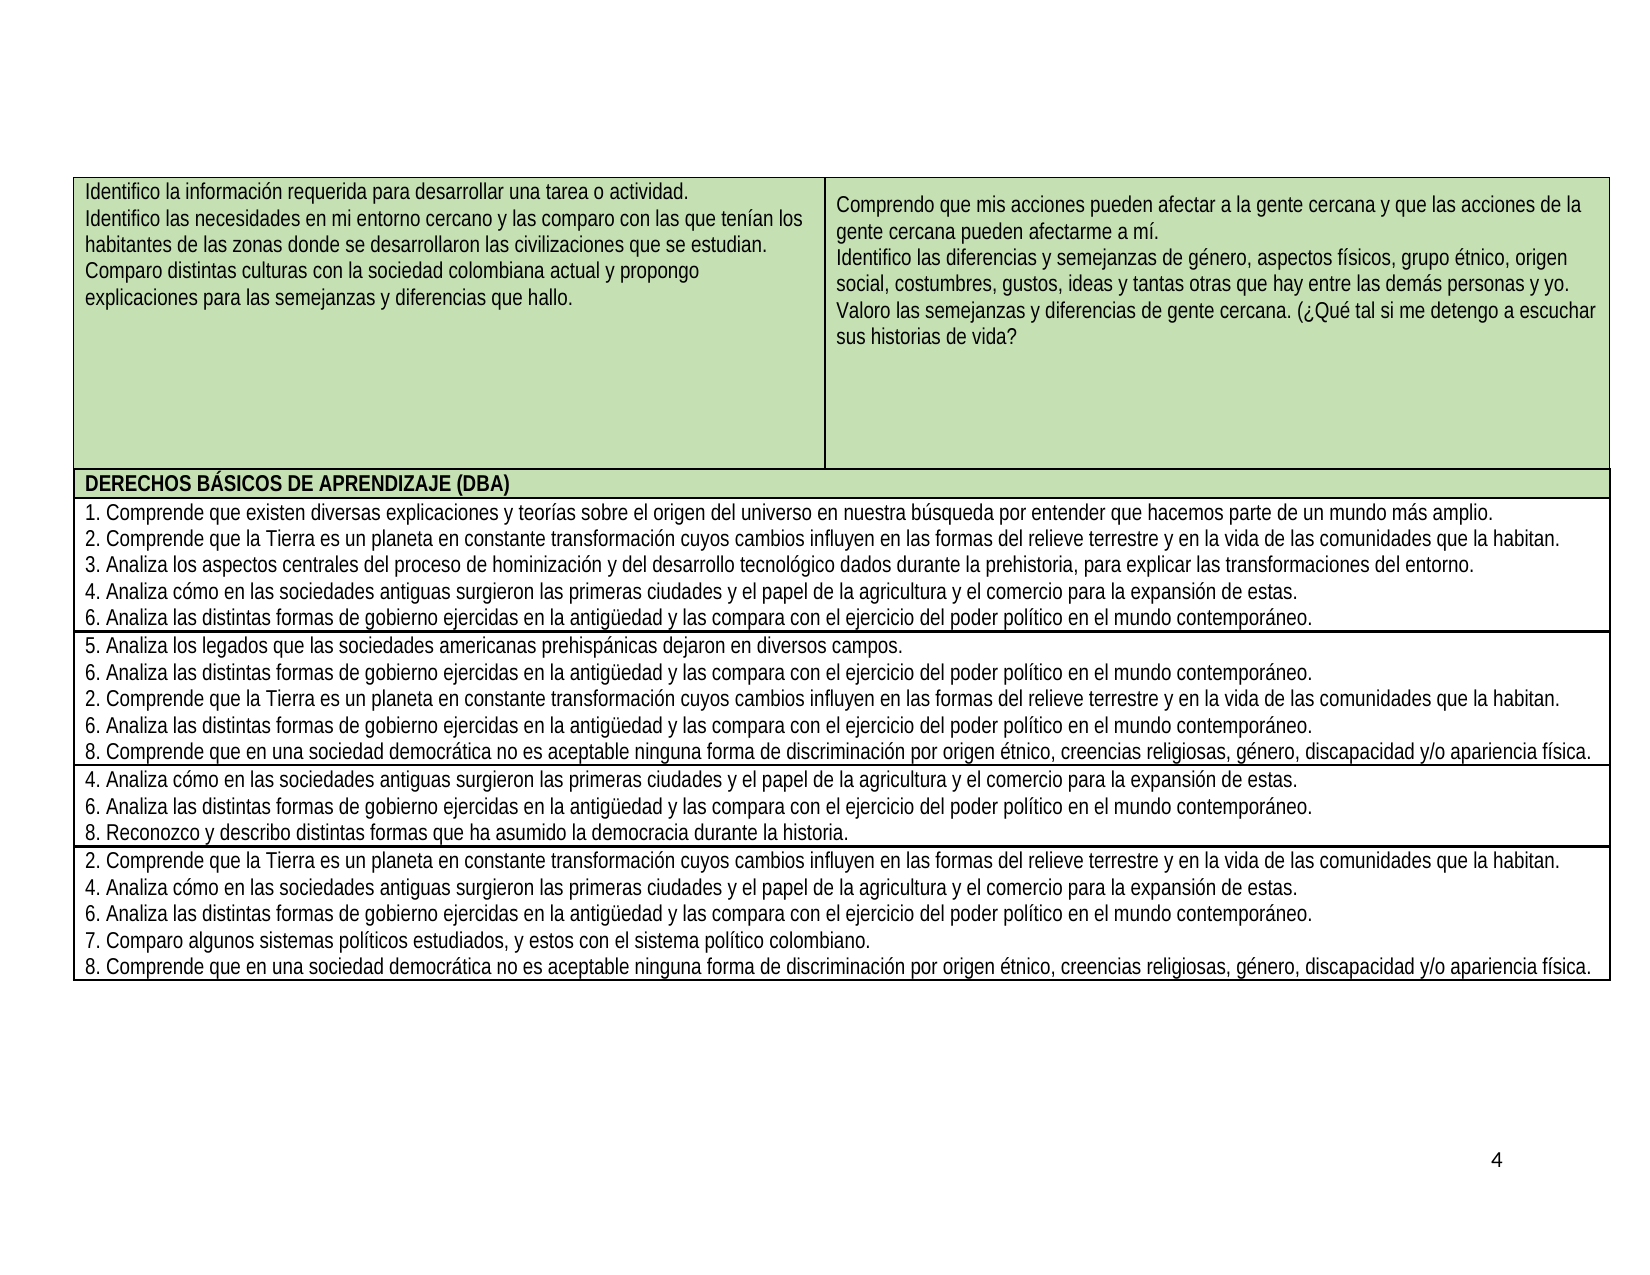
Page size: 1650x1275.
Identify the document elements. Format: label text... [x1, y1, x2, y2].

table_cell Identifico la información requerida para desarrollar una tarea o actividad. Identifico las necesidades en mi entorno cercano y las comparo con las que tenían los habitantes de las zonas donde se desarrollaron las civilizaciones que se estudian. Comparo distintas culturas con la sociedad colombiana actual y propongo explicaciones para las semejanzas y diferencias que hallo. [74, 178, 824, 468]
table_cell 1. Comprende que existen diversas explicaciones y teorías sobre el origen del universo en nuestra búsqueda por entender que hacemos parte de un mundo más amplio. 2. Comprende que la Tierra es un planeta en constante transformación cuyos cambios influyen en las formas del relieve terrestre y en la vida de las comunidades que la habitan. 3. Analiza los aspectos centrales del proceso de hominización y del desarrollo tecnológico dados durante la prehistoria, para explicar las transformaciones del entorno. 4. Analiza cómo en las sociedades antiguas surgieron las primeras ciudades y el papel de la agricultura y el comercio para la expansión de estas. 6. Analiza las distintas formas de gobierno ejercidas en la antigüedad y las compara con el ejercicio del poder político en el mundo contemporáneo. [75, 499, 1609, 630]
table_cell Comprendo que mis acciones pueden afectar a la gente cercana y que las acciones de la gente cercana pueden afectarme a mí. Identifico las diferencias y semejanzas de género, aspectos físicos, grupo étnico, origen social, costumbres, gustos, ideas y tantas otras que hay entre las demás personas y yo. Valoro las semejanzas y diferencias de gente cercana. (¿Qué tal si me detengo a escuchar sus historias de vida? [826, 178, 1609, 468]
table_cell 5. Analiza los legados que las sociedades americanas prehispánicas dejaron en diversos campos. 6. Analiza las distintas formas de gobierno ejercidas en la antigüedad y las compara con el ejercicio del poder político en el mundo contemporáneo. 2. Comprende que la Tierra es un planeta en constante transformación cuyos cambios influyen en las formas del relieve terrestre y en la vida de las comunidades que la habitan. 6. Analiza las distintas formas de gobierno ejercidas en la antigüedad y las compara con el ejercicio del poder político en el mundo contemporáneo. 8. Comprende que en una sociedad democrática no es aceptable ninguna forma de discriminación por origen étnico, creencias religiosas, género, discapacidad y/o apariencia física. [75, 633, 1609, 764]
table_cell 2. Comprende que la Tierra es un planeta en constante transformación cuyos cambios influyen en las formas del relieve terrestre y en la vida de las comunidades que la habitan. 4. Analiza cómo en las sociedades antiguas surgieron las primeras ciudades y el papel de la agricultura y el comercio para la expansión de estas. 6. Analiza las distintas formas de gobierno ejercidas en la antigüedad y las compara con el ejercicio del poder político en el mundo contemporáneo. 7. Comparo algunos sistemas políticos estudiados, y estos con el sistema político colombiano. 8. Comprende que en una sociedad democrática no es aceptable ninguna forma de discriminación por origen étnico, creencias religiosas, género, discapacidad y/o apariencia física. [75, 848, 1609, 979]
table_cell 4. Analiza cómo en las sociedades antiguas surgieron las primeras ciudades y el papel de la agricultura y el comercio para la expansión de estas. 6. Analiza las distintas formas de gobierno ejercidas en la antigüedad y las compara con el ejercicio del poder político en el mundo contemporáneo. 8. Reconozco y describo distintas formas que ha asumido la democracia durante la historia. [75, 766, 1609, 845]
table_cell DERECHOS BÁSICOS DE APRENDIZAJE (DBA) [75, 470, 1609, 497]
